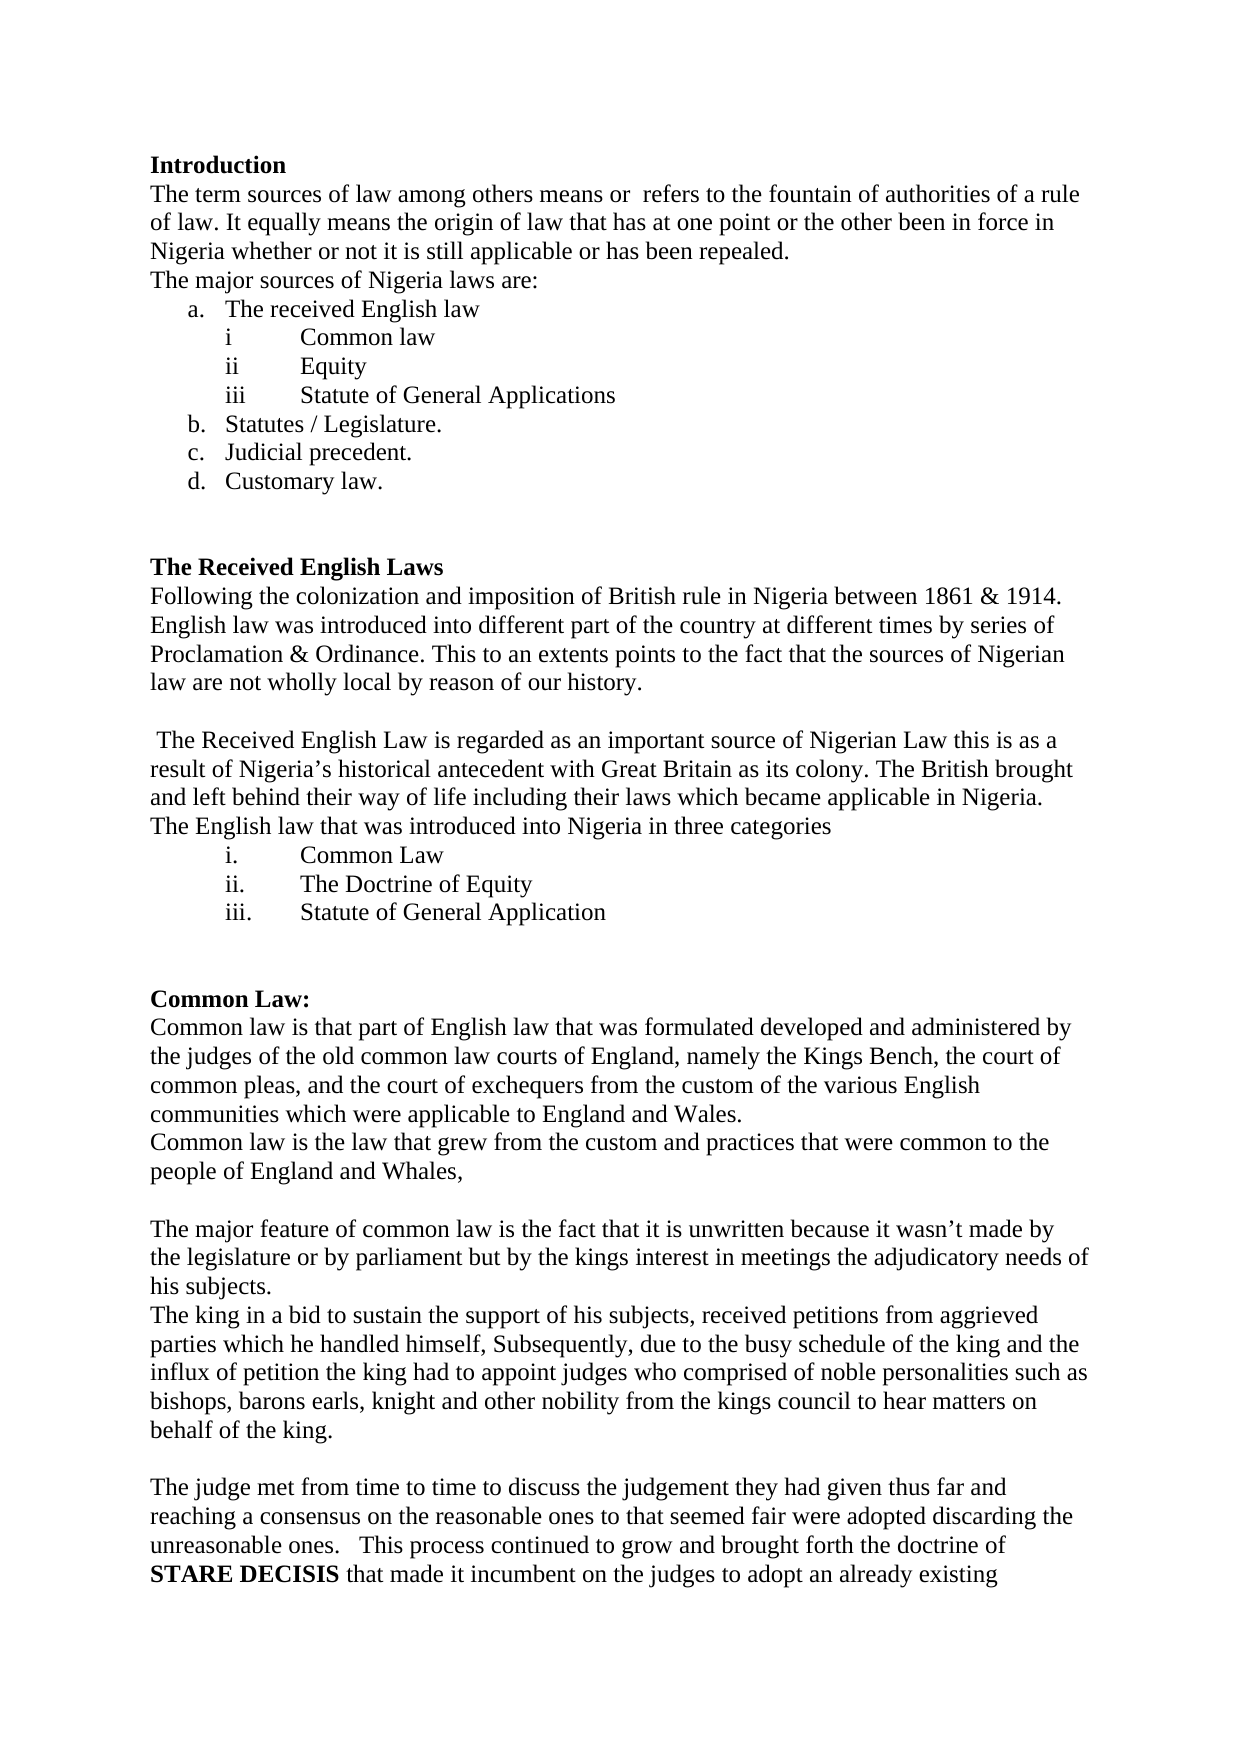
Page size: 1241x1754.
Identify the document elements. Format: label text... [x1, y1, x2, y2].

text i Common law [225, 322, 1090, 351]
list Common Law [225, 840, 1090, 869]
list Judicial precedent. [187, 437, 1090, 466]
list Statutes / Legislature. [187, 409, 1090, 437]
text The Received English Law is regarded as an important source of Nigerian Law this is as a result of Nigeria’s historical antecedent with Great Britain as its colony. The British brought and left behind their way of life including their laws which became applicable in Nigeria. [150, 725, 1090, 811]
text Common law is the law that grew from the custom and practices that were common to the people of England and Whales, [150, 1127, 1090, 1185]
text iii Statute of General Applications [225, 380, 1090, 409]
text The major feature of common law is the fact that it is unwritten because it wasn’t made by the legislature or by parliament but by the kings interest in meetings the adjudicatory needs of his subjects. [150, 1214, 1090, 1300]
text The English law that was introduced into Nigeria in three categories [150, 811, 1090, 840]
list The Doctrine of Equity [225, 869, 1090, 897]
text ii Equity [225, 351, 1090, 380]
text The Received English Laws [150, 552, 1090, 581]
text The term sources of law among others means or refers to the fountain of authorities of a rule of law. It equally means the origin of law that has at one point or the other been in force in Nigeria whether or not it is still applicable or has been repealed. [150, 179, 1090, 265]
list Statute of General Application [225, 897, 1090, 926]
text The king in a bid to sustain the support of his subjects, received petitions from aggrieved parties which he handled himself, Subsequently, due to the busy schedule of the king and the influx of petition the king had to appoint judges who comprised of noble personalities such as bishops, barons earls, knight and other nobility from the kings council to hear matters on behalf of the king. [150, 1300, 1090, 1444]
text Common law is that part of English law that was formulated developed and administered by the judges of the old common law courts of England, namely the Kings Bench, the court of common pleas, and the court of exchequers from the custom of the various English communities which were applicable to England and Wales. [150, 1012, 1090, 1127]
list The received English law [187, 294, 1090, 322]
text Introduction [150, 150, 1090, 179]
text The major sources of Nigeria laws are: [150, 265, 1090, 294]
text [150, 1472, 1090, 1587]
text Common Law: [150, 984, 1090, 1012]
list Customary law. [187, 466, 1090, 495]
text Following the colonization and imposition of British rule in Nigeria between 1861 & 1914. English law was introduced into different part of the country at different times by series of Proclamation & Ordinance. This to an extents points to the fact that the sources of Nigerian law are not wholly local by reason of our history. [150, 581, 1090, 696]
